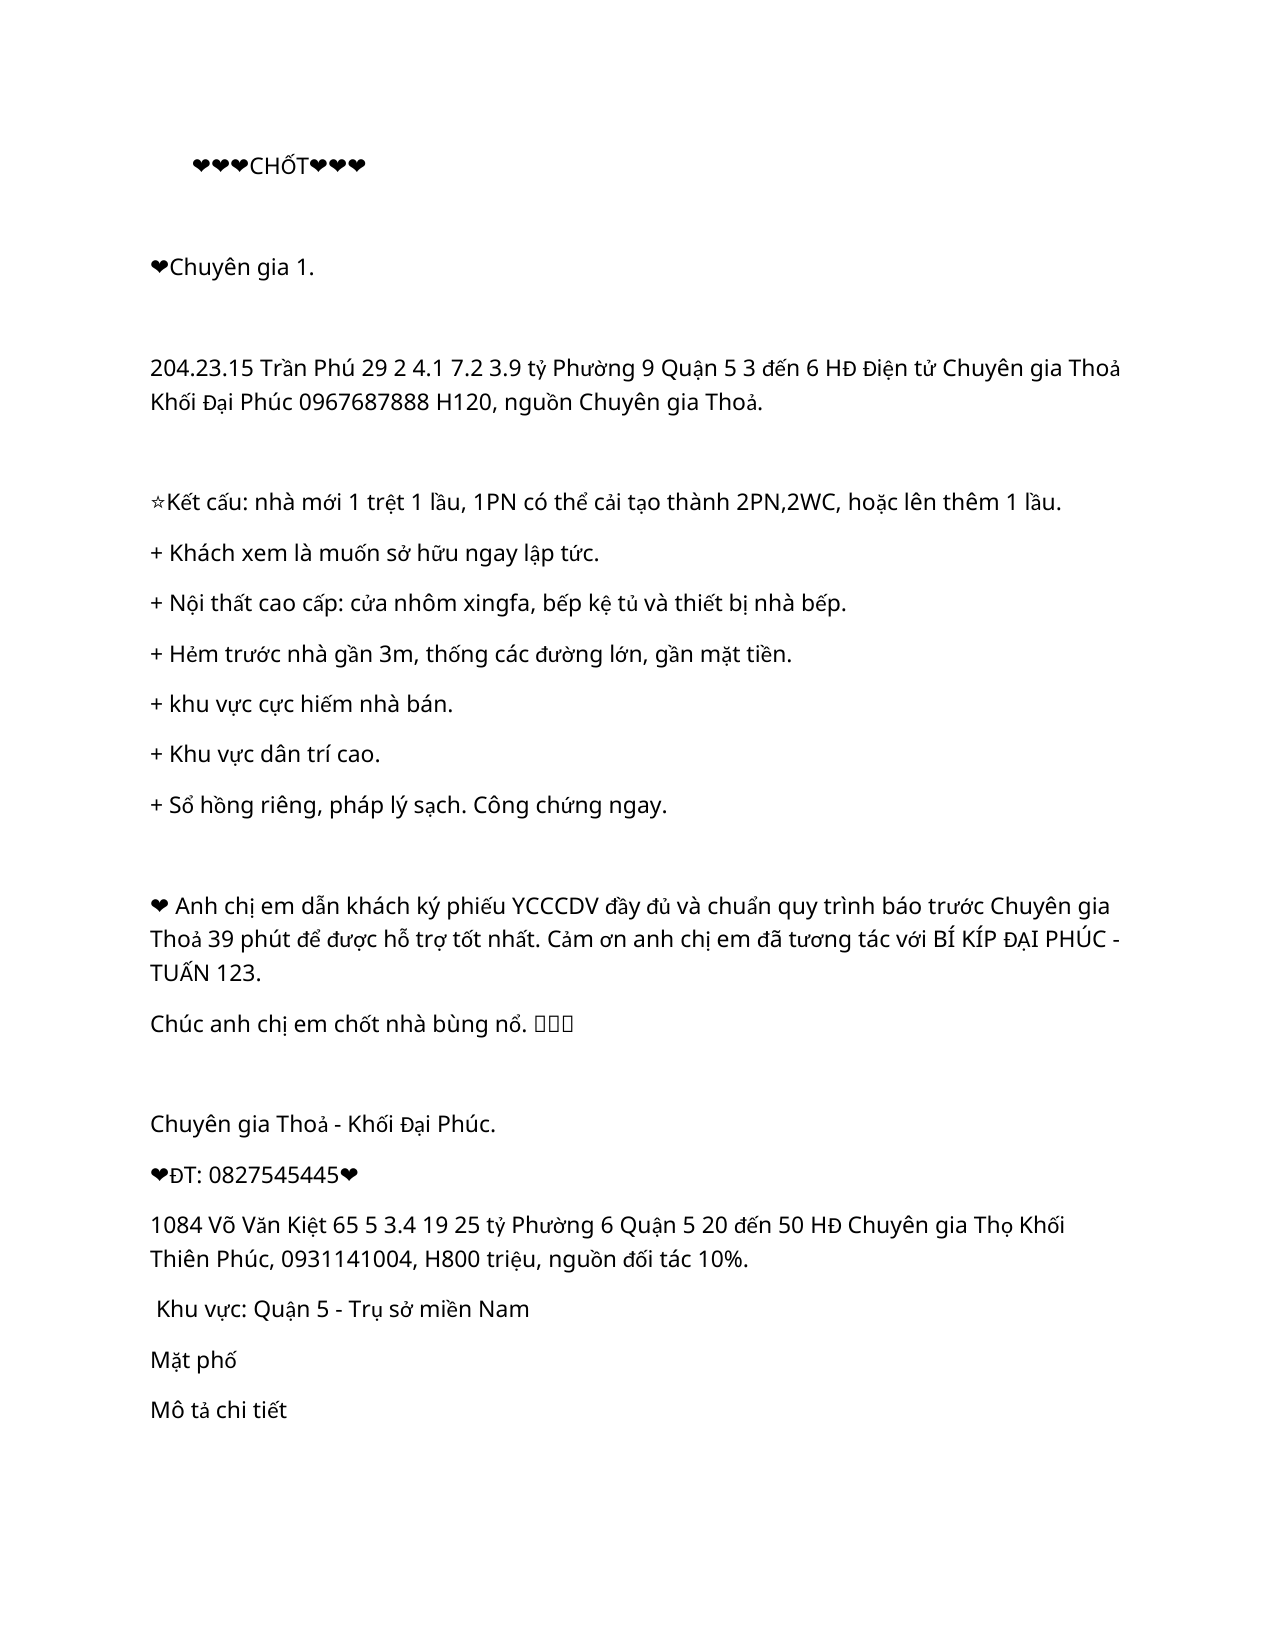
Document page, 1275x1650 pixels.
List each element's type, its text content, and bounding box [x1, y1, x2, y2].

text ⭐Kết cấu: nhà mới 1 trệt 1 lầu, 1PN có thể cải tạo thành 2PN,2WC, hoặc lên thêm 1 lầu. [150, 486, 1125, 517]
text + Nội thất cao cấp: cửa nhôm xingfa, bếp kệ tủ và thiết bị nhà bếp. [150, 587, 1125, 618]
text + Khu vực dân trí cao. [150, 738, 1125, 769]
text ❤️ Anh chị em dẫn khách ký phiếu YCCCDV đầy đủ và chuẩn quy trình báo trước Chuyên gia Thoả 39 phút để được hỗ trợ tốt nhất. Cảm ơn anh chị em đã tương tác với BÍ KÍP ĐẠI PHÚC - TUẤN 123. [150, 889, 1125, 988]
text + Khách xem là muốn sở hữu ngay lập tức. [150, 537, 1125, 568]
text + Hẻm trước nhà gần 3m, thống các đường lớn, gần mặt tiền. [150, 637, 1125, 669]
text 1084 Võ Văn Kiệt 65 5 3.4 19 25 tỷ Phường 6 Quận 5 20 đến 50 HĐ Chuyên gia Thọ Khối Thiên Phúc, 0931141004, H800 triệu, nguồn đối tác 10%. [150, 1209, 1125, 1274]
text Chuyên gia Thoả - Khối Đại Phúc. [150, 1108, 1125, 1139]
text Khu vực: Quận 5 - Trụ sở miền Nam [150, 1293, 1125, 1324]
text + Sổ hồng riêng, pháp lý sạch. Công chứng ngay. [150, 789, 1125, 820]
text ❤️❤️❤️CHỐT❤️❤️❤️ [150, 150, 1125, 181]
text Mặt phố [150, 1344, 1125, 1375]
text ❤Chuyên gia 1. [150, 251, 1125, 282]
text Mô tả chi tiết [150, 1394, 1125, 1425]
text ❤️ĐT: 0827545445❤️ [150, 1159, 1125, 1190]
text + khu vực cực hiếm nhà bán. [150, 688, 1125, 719]
text Chúc anh chị em chốt nhà bùng nổ. 💪💪💪 [150, 1007, 1125, 1039]
text 204.23.15 Trần Phú 29 2 4.1 7.2 3.9 tỷ Phường 9 Quận 5 3 đến 6 HĐ Điện tử Chuyên gia Thoả Khối Đại Phúc 0967687888 H120, nguồn Chuyên gia Thoả. [150, 352, 1125, 417]
